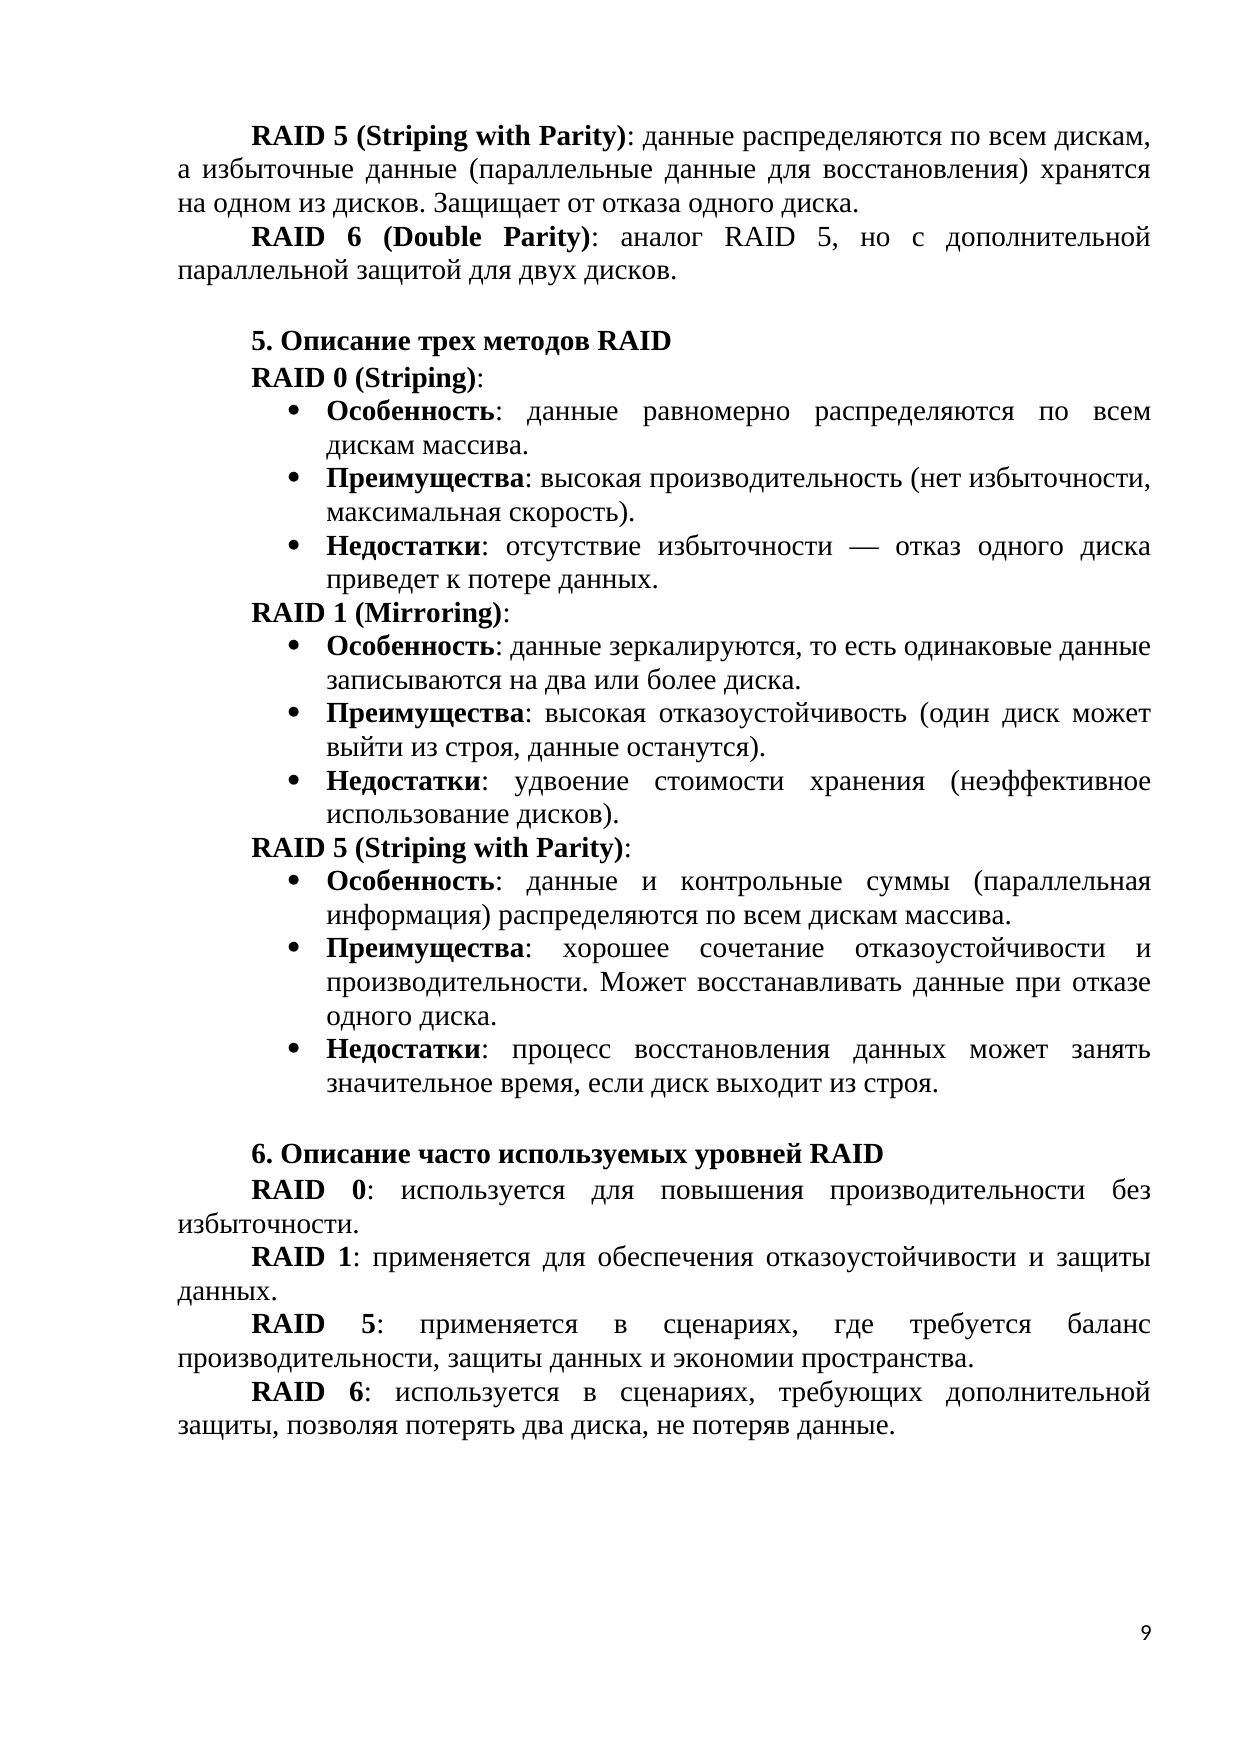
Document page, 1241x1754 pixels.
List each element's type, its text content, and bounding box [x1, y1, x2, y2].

list Особенность: данные и контрольные суммы (параллельная информация) распределяются по всем дискам массива. [288, 863, 1152, 931]
list Особенность: данные зеркалируются, то есть одинаковые данные записываются на два или более диска. [288, 628, 1152, 696]
text RAID 1 (Mirroring): [177, 595, 1152, 628]
list Преимущества: хорошее сочетание отказоустойчивости и производительности. Может восстанавливать данные при отказе одного диска. [288, 931, 1152, 1031]
subtitle 5. Описание трех методов RAID [177, 323, 1152, 357]
list Недостатки: процесс восстановления данных может занять значительное время, если диск выходит из строя. [288, 1031, 1152, 1098]
text RAID 0: используется для повышения производительности без избыточности. [177, 1172, 1152, 1239]
list Преимущества: высокая отказоустойчивость (один диск может выйти из строя, данные останутся). [288, 696, 1152, 763]
list Недостатки: отсутствие избыточности — отказ одного диска приведет к потере данных. [288, 528, 1152, 595]
text RAID 5 (Striping with Parity): [177, 830, 1152, 863]
text RAID 5: применяется в сценариях, где требуется баланс производительности, защиты данных и экономии пространства. [177, 1307, 1152, 1374]
text RAID 5 (Striping with Parity): данные распределяются по всем дискам, а избыточные данные (параллельные данные для восстановления) хранятся на одном из дисков. Защищает от отказа одного диска. [177, 118, 1152, 219]
text RAID 0 (Striping): [177, 360, 1152, 393]
text RAID 1: применяется для обеспечения отказоустойчивости и защиты данных. [177, 1239, 1152, 1307]
subtitle 6. Описание часто используемых уровней RAID [177, 1136, 1152, 1170]
text RAID 6 (Double Parity): аналог RAID 5, но с дополнительной параллельной защитой для двух дисков. [177, 219, 1152, 286]
list Преимущества: высокая производительность (нет избыточности, максимальная скорость). [288, 460, 1152, 528]
list Недостатки: удвоение стоимости хранения (неэффективное использование дисков). [288, 763, 1152, 830]
list Особенность: данные равномерно распределяются по всем дискам массива. [288, 393, 1152, 460]
text RAID 6: используется в сценариях, требующих дополнительной защиты, позволяя потерять два диска, не потеряв данные. [177, 1374, 1152, 1441]
